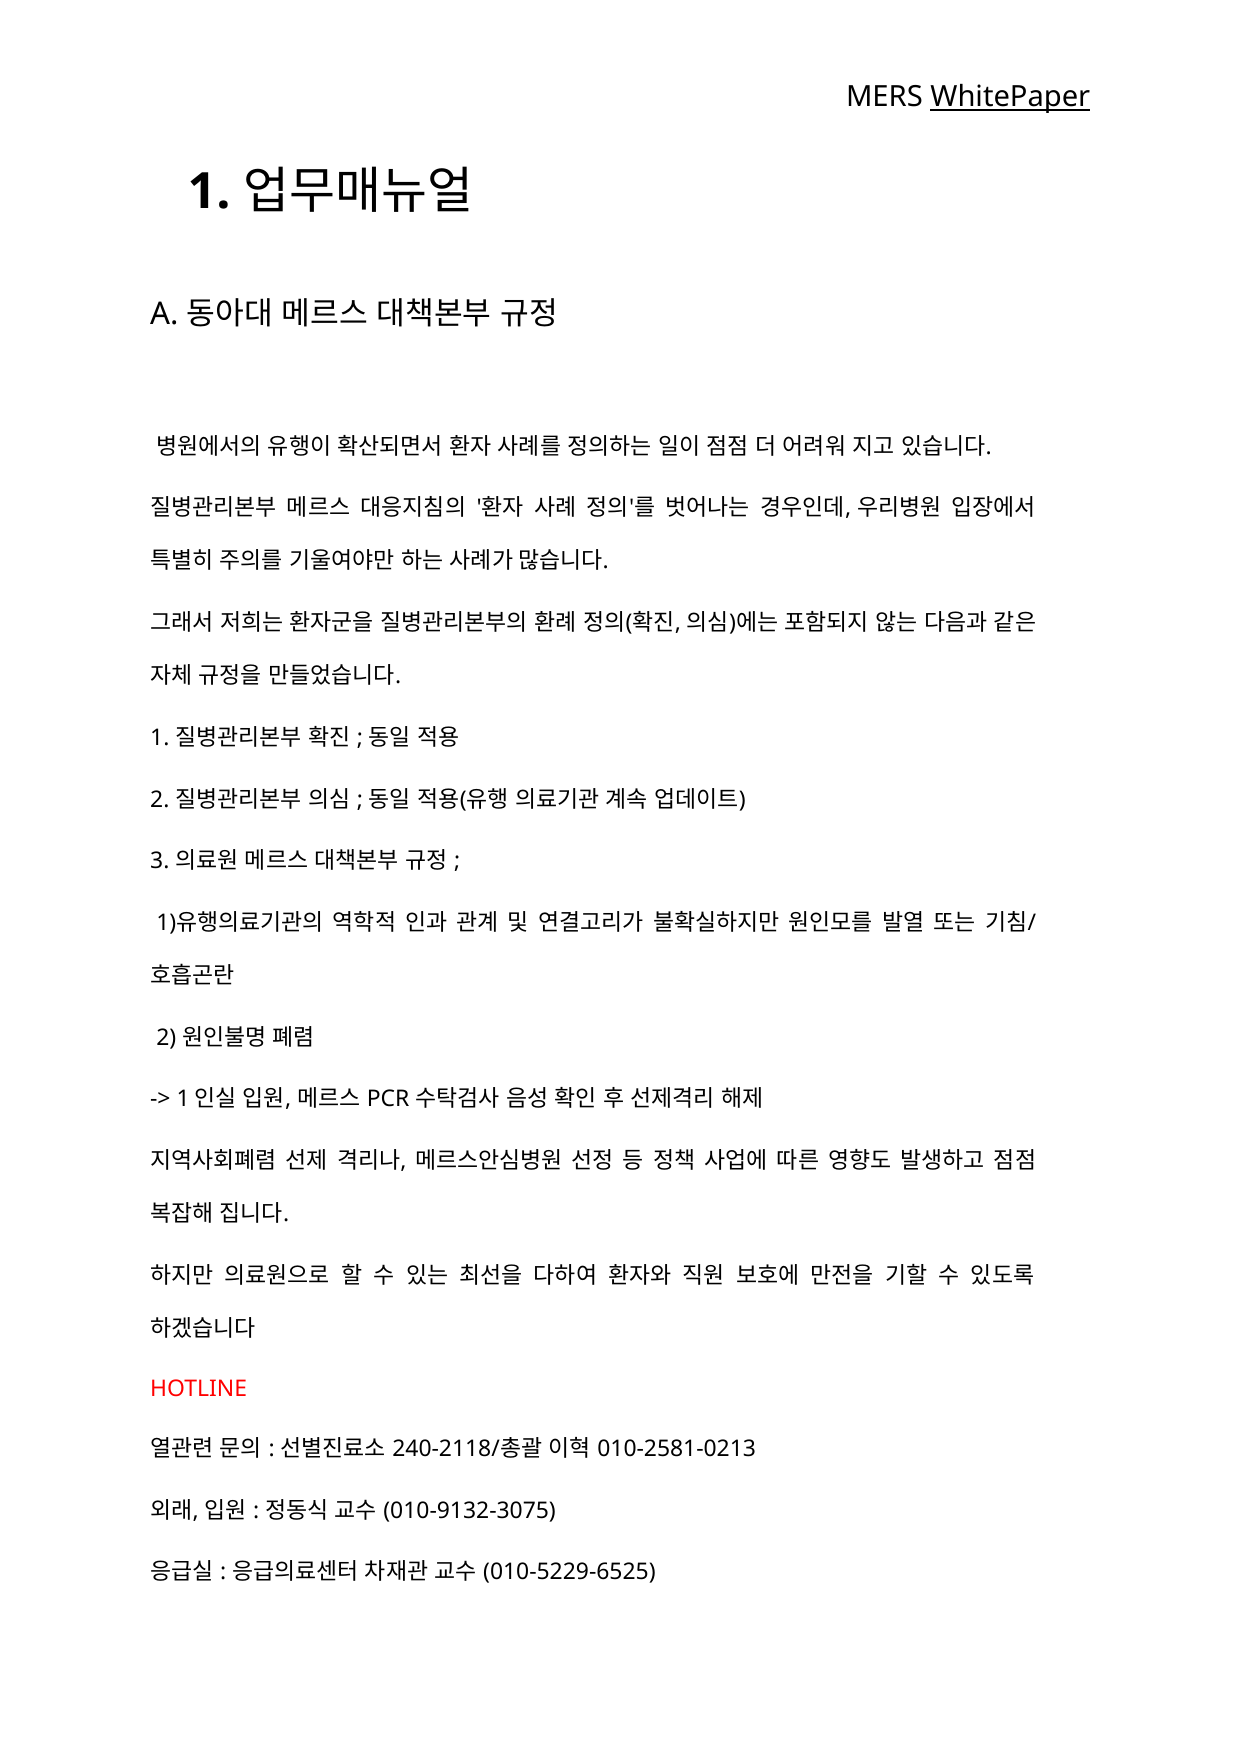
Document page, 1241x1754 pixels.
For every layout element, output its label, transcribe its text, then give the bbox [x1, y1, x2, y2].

text 3. 의료원 메르스 대책본부 규정 ; [150, 842, 1036, 876]
text 지역사회폐렴 선제 격리나, 메르스안심병원 선정 등 정책 사업에 따른 영향도 발생하고 점점 복잡해 집니다. [150, 1142, 1036, 1228]
text 2) 원인불명 폐렴 [150, 1019, 1036, 1052]
text 1. 질병관리본부 확진 ; 동일 적용 [150, 719, 1036, 752]
text 1)유행의료기관의 역학적 인과 관계 및 연결고리가 불확실하지만 원인모를 발열 또는 기침/호흡곤란 [150, 904, 1036, 990]
text 하지만 의료원으로 할 수 있는 최선을 다하여 환자와 직원 보호에 만전을 기할 수 있도록 하겠습니다 [150, 1257, 1036, 1343]
text 그래서 저희는 환자군을 질병관리본부의 환례 정의(확진, 의심)에는 포함되지 않는 다음과 같은 자체 규정을 만들었습니다. [150, 604, 1036, 691]
text 2. 질병관리본부 의심 ; 동일 적용(유행 의료기관 계속 업데이트) [150, 781, 1036, 814]
text HOTLINE [150, 1371, 1036, 1403]
text 응급실 : 응급의료센터 차재관 교수 (010-5229-6525) [150, 1553, 1036, 1586]
text 질병관리본부 메르스 대응지침의 '환자 사례 정의'를 벗어나는 경우인데, 우리병원 입장에서 특별히 주의를 기울여야만 하는 사례가 많습니다. [150, 489, 1036, 576]
text -> 1인실 입원, 메르스 PCR 수탁검사 음성 확인 후 선제격리 해제 [150, 1080, 1036, 1114]
text A. 동아대 메르스 대책본부 규정 [150, 288, 1036, 334]
text 병원에서의 유행이 확산되면서 환자 사례를 정의하는 일이 점점 더 어려워 지고 있습니다. [150, 427, 1036, 461]
text 1. 업무매뉴얼 [150, 150, 1090, 223]
text 열관련 문의 : 선별진료소 240-2118/총괄 이혁 010-2581-0213 [150, 1430, 1036, 1463]
text 외래, 입원 : 정동식 교수 (010-9132-3075) [150, 1491, 1036, 1525]
